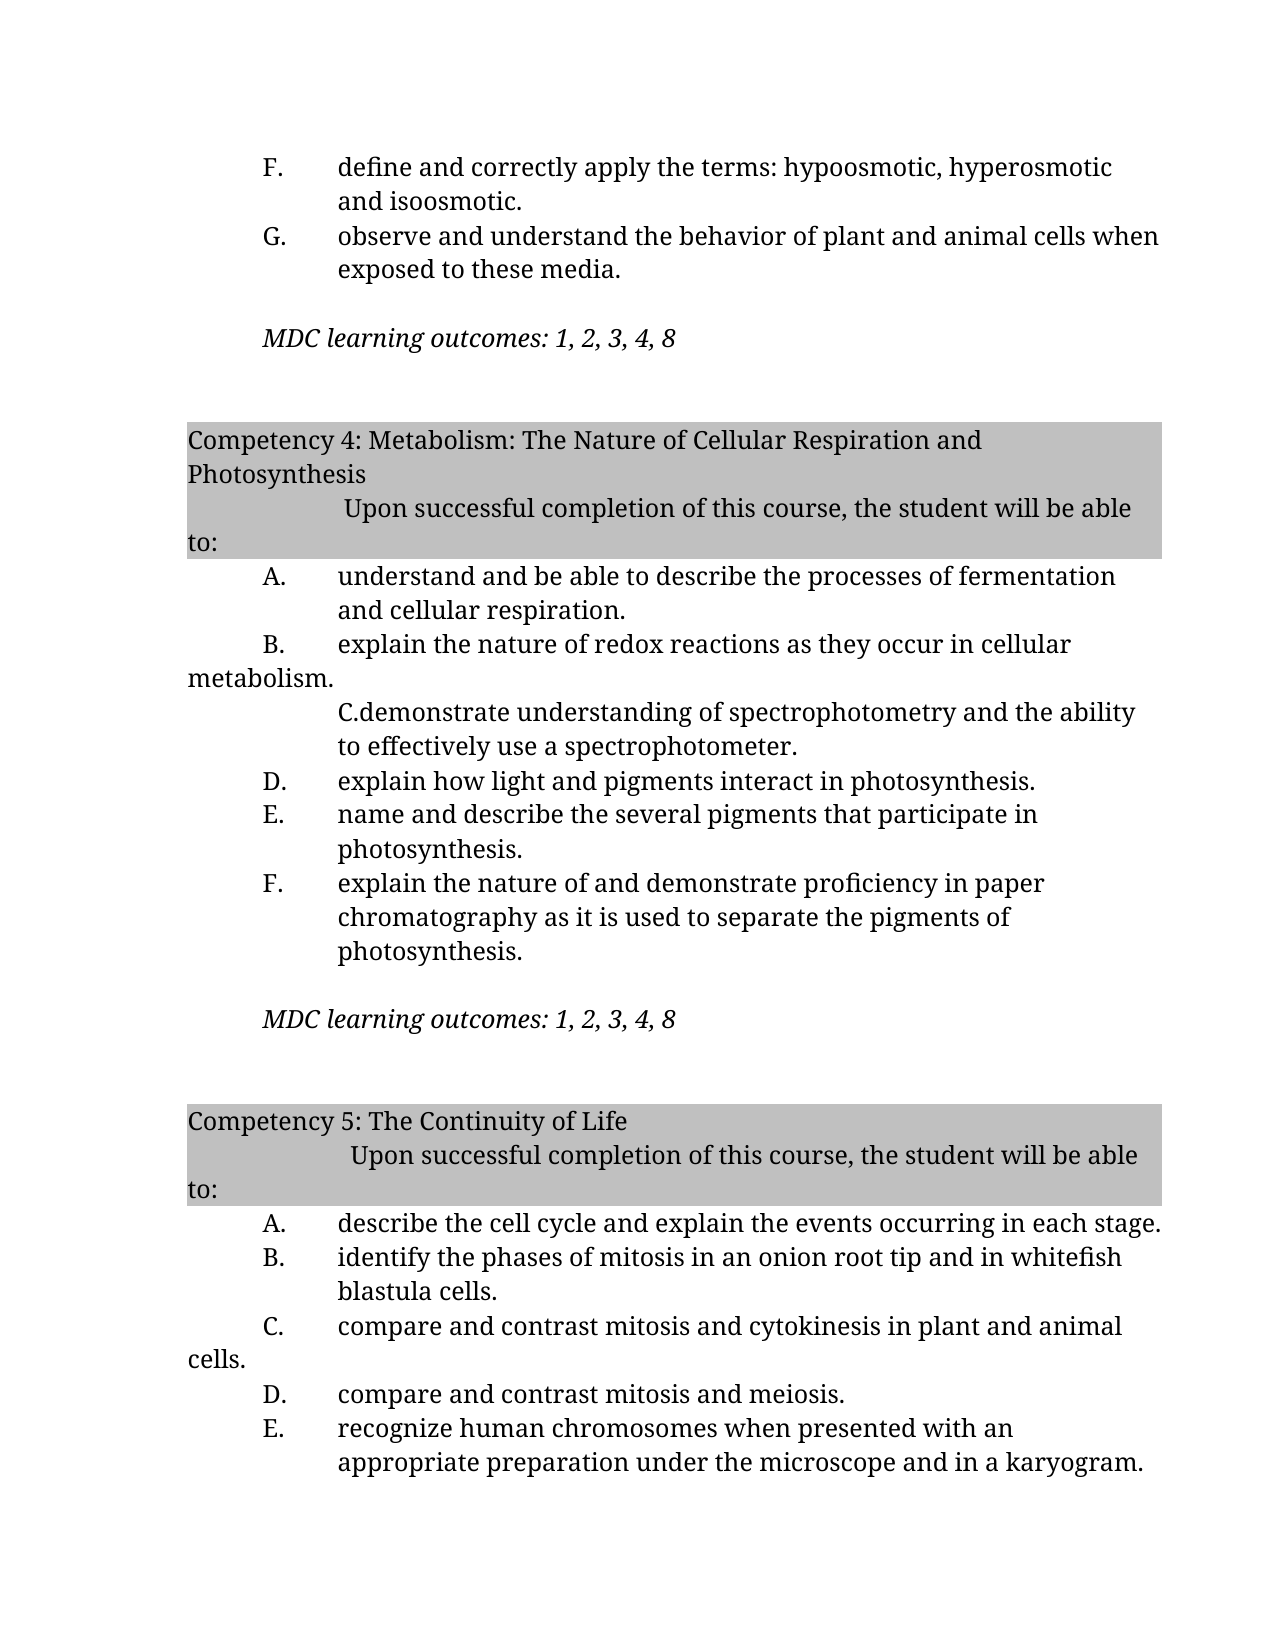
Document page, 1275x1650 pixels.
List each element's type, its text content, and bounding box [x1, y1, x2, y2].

text Competency 4: Metabolism: The Nature of Cellular Respiration and Photosynthesis [187, 422, 1162, 491]
text Upon successful completion of this course, the student will be able to: [187, 491, 1162, 559]
text F. define and correctly apply the terms: hypoosmotic, hyperosmotic and isoosmotic. [187, 150, 1087, 218]
text F. explain the nature of and demonstrate proficiency in paper chromatography as it is used to separate the pigments of photosynthesis. [187, 865, 1087, 967]
text A. understand and be able to describe the processes of fermentation and cellular respiration. [187, 559, 1087, 627]
text G. observe and understand the behavior of plant and animal cells when exposed to these media. [187, 218, 1087, 286]
text D. explain how light and pigments interact in photosynthesis. [187, 763, 1162, 797]
text B. explain the nature of redox reactions as they occur in cellular metabolism. [187, 627, 1162, 695]
text E. name and describe the several pigments that participate in photosynthesis. [187, 797, 1087, 865]
text B. identify the phases of mitosis in an onion root tip and in whitefish blastula cells. [187, 1240, 1087, 1308]
text C. compare and contrast mitosis and cytokinesis in plant and animal cells. [187, 1308, 1162, 1376]
text MDC learning outcomes: 1, 2, 3, 4, 8 [187, 320, 1087, 354]
text E. recognize human chromosomes when presented with an appropriate preparation under the microscope and in a karyogram. [187, 1410, 1087, 1478]
text Upon successful completion of this course, the student will be able to: [187, 1138, 1162, 1206]
text C.demonstrate understanding of spectrophotometry and the ability to effectively use a spectrophotometer. [187, 695, 1162, 763]
text MDC learning outcomes: 1, 2, 3, 4, 8 [187, 1002, 1087, 1036]
text A. describe the cell cycle and explain the events occurring in each stage. [187, 1206, 1162, 1240]
text Competency 5: The Continuity of Life [187, 1104, 1162, 1138]
text D. compare and contrast mitosis and meiosis. [187, 1376, 1162, 1410]
